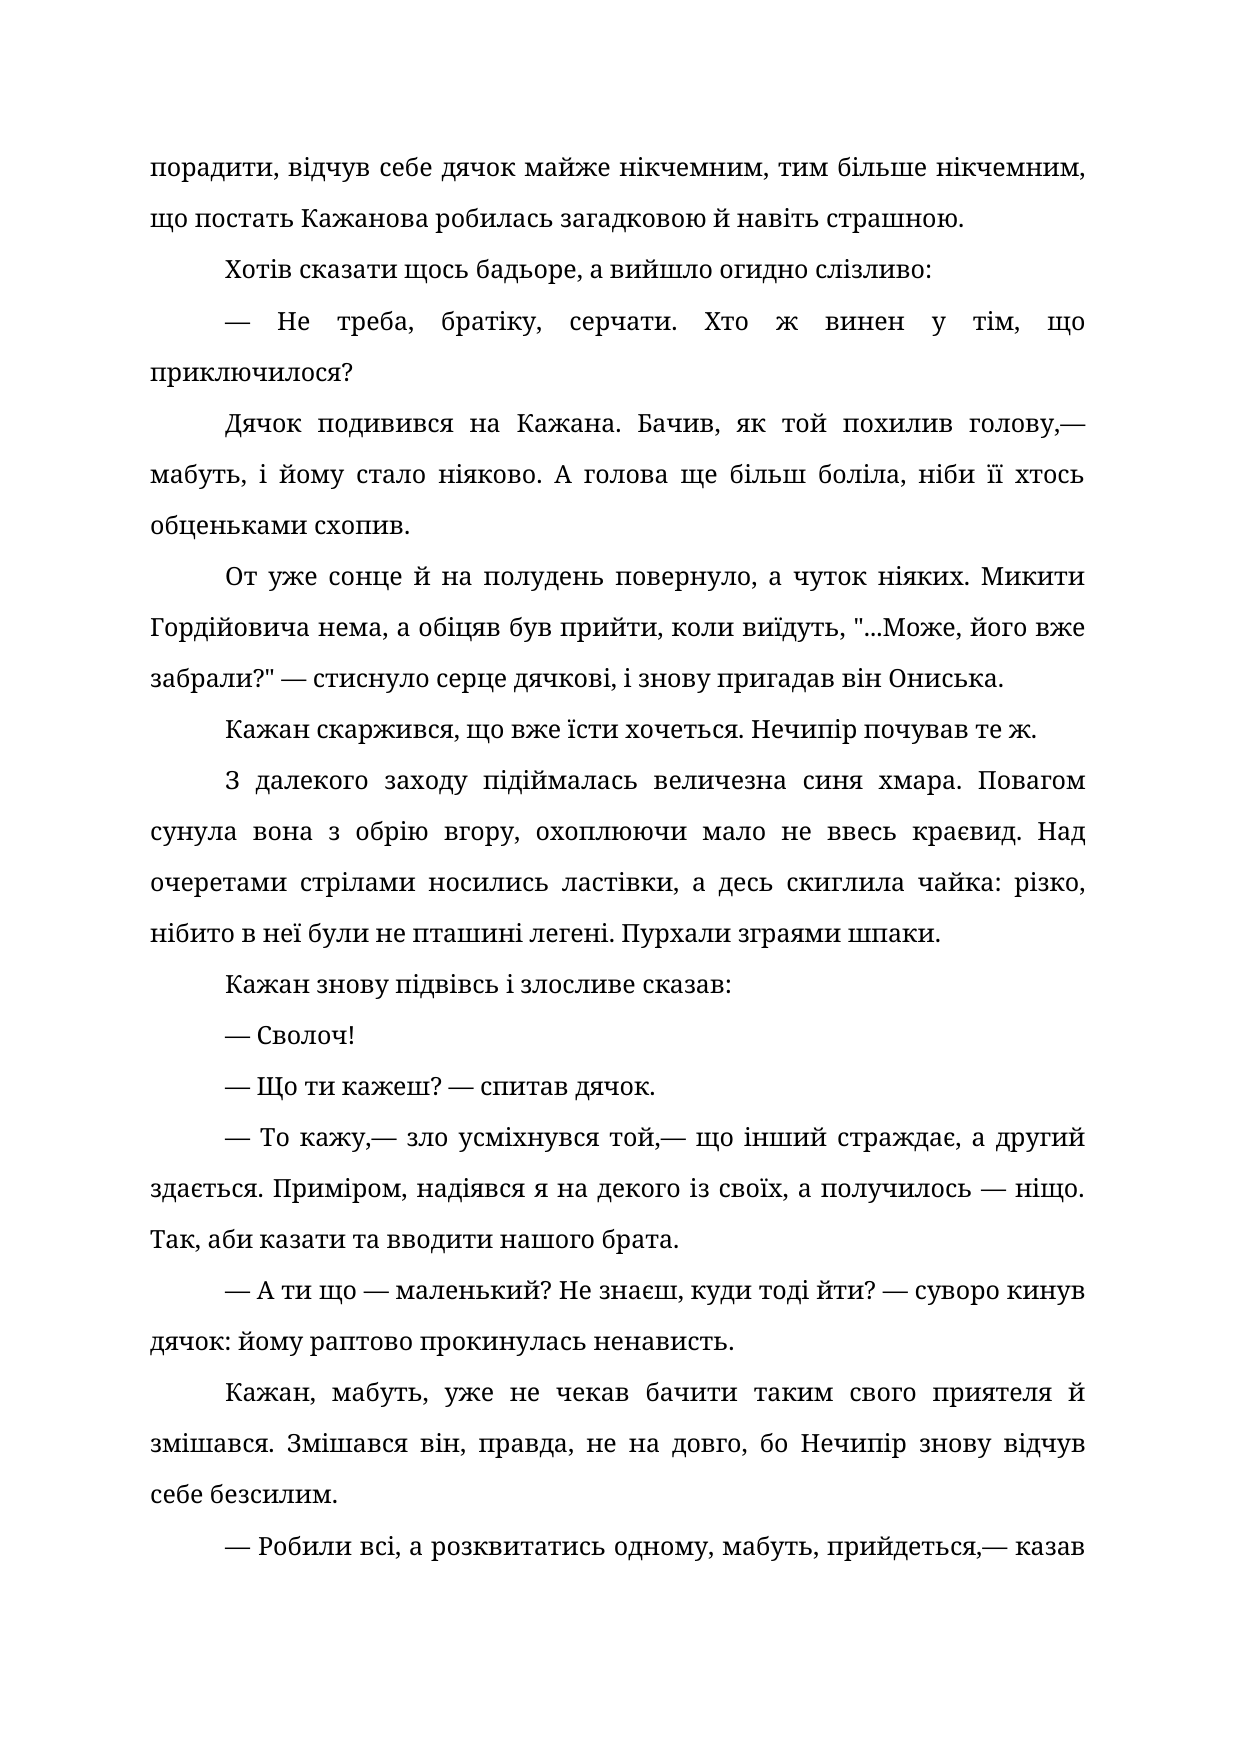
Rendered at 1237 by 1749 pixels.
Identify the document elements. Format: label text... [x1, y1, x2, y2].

text — Що ти кажеш? — спитав дячок. [150, 1069, 1086, 1103]
text От уже сонце й на полудень повернуло, а чуток ніяких. Микити Гордійовича нема, а обіцяв був прийти, коли виїдуть, "...Може, його вже забрали?" — стиснуло серце дячкові, і знову пригадав він Ониська. [150, 558, 1086, 694]
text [150, 150, 1086, 235]
text Кажан знову підвівсь і злосливе сказав: [150, 967, 1086, 1001]
text Дячок подивився на Кажана. Бачив, як той похилив голову,— мабуть, і йому стало ніяково. А голова ще більш боліла, ніби її хтось обценьками схопив. [150, 405, 1086, 541]
text — А ти що — маленький? Не знаєш, куди тоді йти? — суворо кинув дячок: йому раптово прокинулась ненависть. [150, 1273, 1086, 1358]
text — То кажу,— зло усміхнувся той,— що інший страждає, а другий здається. Приміром, надіявся я на декого із своїх, а получилось — ніщо. Так, аби казати та вводити нашого брата. [150, 1120, 1086, 1256]
text Кажан, мабуть, уже не чекав бачити таким свого приятеля й змішався. Змішався він, правда, не на довго, бо Нечипір знову відчув себе безсилим. [150, 1375, 1086, 1511]
text З далекого заходу підіймалась величезна синя хмара. Повагом сунула вона з обрію вгору, охоплюючи мало не ввесь краєвид. Над очеретами стрілами носились ластівки, а десь скиглила чайка: різко, нібито в неї були не пташині легені. Пурхали зграями шпаки. [150, 762, 1086, 950]
text Хотів сказати щось бадьоре, а вийшло огидно слізливо: [150, 252, 1086, 286]
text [150, 1528, 1086, 1562]
text — Не треба, братіку, серчати. Хто ж винен у тім, що приключилося? [150, 303, 1086, 388]
text — Сволоч! [150, 1018, 1086, 1052]
text Кажан скаржився, що вже їсти хочеться. Нечипір почував те ж. [150, 711, 1086, 746]
